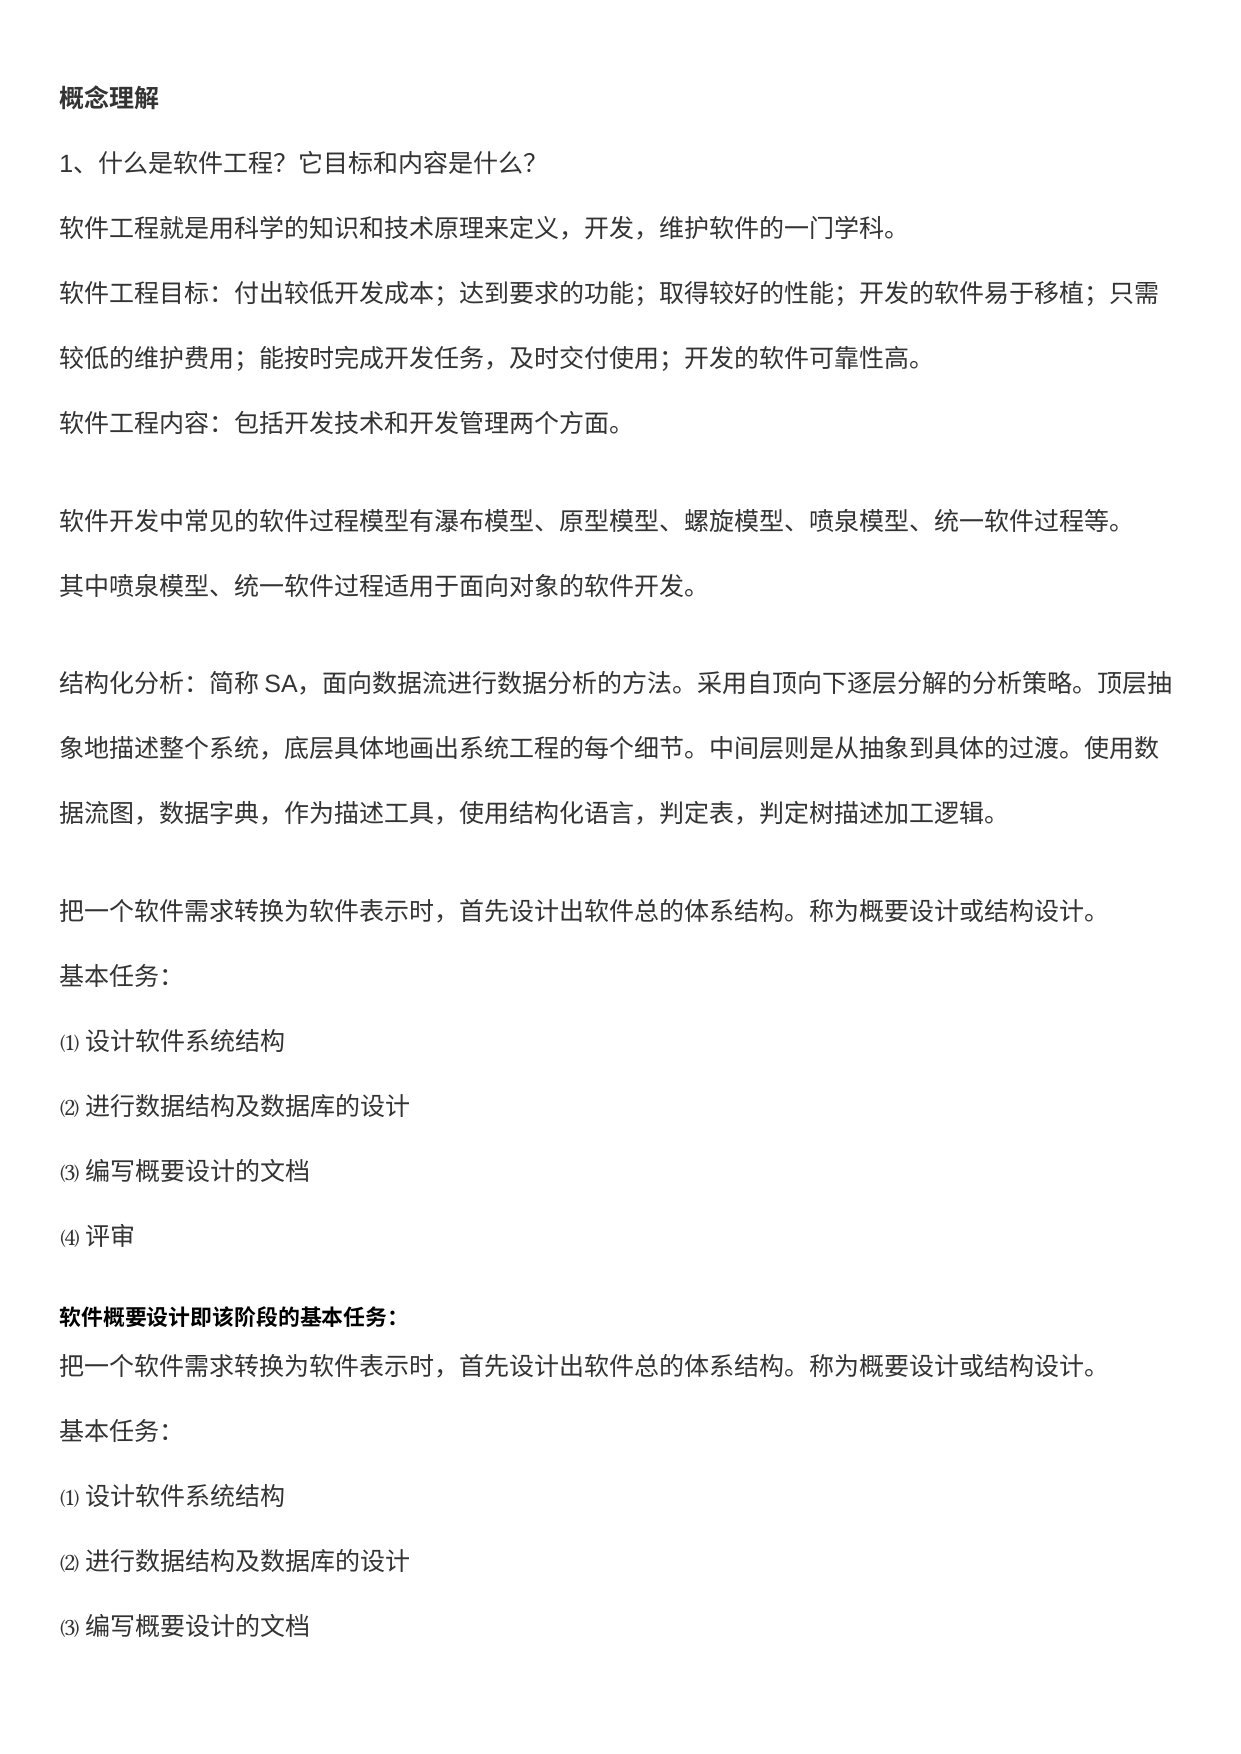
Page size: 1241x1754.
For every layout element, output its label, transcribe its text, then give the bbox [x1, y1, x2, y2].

text 1、什么是软件工程？它目标和内容是什么？ [59, 129, 1181, 194]
text 软件概要设计即该阶段的基本任务： [59, 1299, 1181, 1332]
text 基本任务： [59, 1397, 1181, 1462]
text ⑷评审 [59, 1202, 1181, 1267]
text ⑶编写概要设计的文档 [59, 1592, 1181, 1657]
text ⑵进行数据结构及数据库的设计 [59, 1072, 1181, 1137]
text ⑶编写概要设计的文档 [59, 1137, 1181, 1202]
text 软件开发中常见的软件过程模型有瀑布模型、原型模型、螺旋模型、喷泉模型、统一软件过程等。 [59, 487, 1181, 552]
text ⑴设计软件系统结构 [59, 1007, 1181, 1072]
text 把一个软件需求转换为软件表示时，首先设计出软件总的体系结构。称为概要设计或结构设计。 [59, 877, 1181, 942]
text 概念理解 [59, 64, 1181, 129]
text 基本任务： [59, 942, 1181, 1007]
text 软件工程内容：包括开发技术和开发管理两个方面。 [59, 389, 1181, 454]
text 其中喷泉模型、统一软件过程适用于面向对象的软件开发。 [59, 552, 1181, 617]
text ⑴设计软件系统结构 [59, 1462, 1181, 1527]
text 把一个软件需求转换为软件表示时，首先设计出软件总的体系结构。称为概要设计或结构设计。 [59, 1332, 1181, 1397]
text 软件工程目标：付出较低开发成本；达到要求的功能；取得较好的性能；开发的软件易于移植；只需较低的维护费用；能按时完成开发任务，及时交付使用；开发的软件可靠性高。 [59, 259, 1181, 389]
text 软件工程就是用科学的知识和技术原理来定义，开发，维护软件的一门学科。 [59, 194, 1181, 259]
text 结构化分析：简称SA，面向数据流进行数据分析的方法。采用自顶向下逐层分解的分析策略。顶层抽象地描述整个系统，底层具体地画出系统工程的每个细节。中间层则是从抽象到具体的过渡。使用数据流图，数据字典，作为描述工具，使用结构化语言，判定表，判定树描述加工逻辑。 [59, 649, 1181, 844]
text ⑵进行数据结构及数据库的设计 [59, 1527, 1181, 1592]
